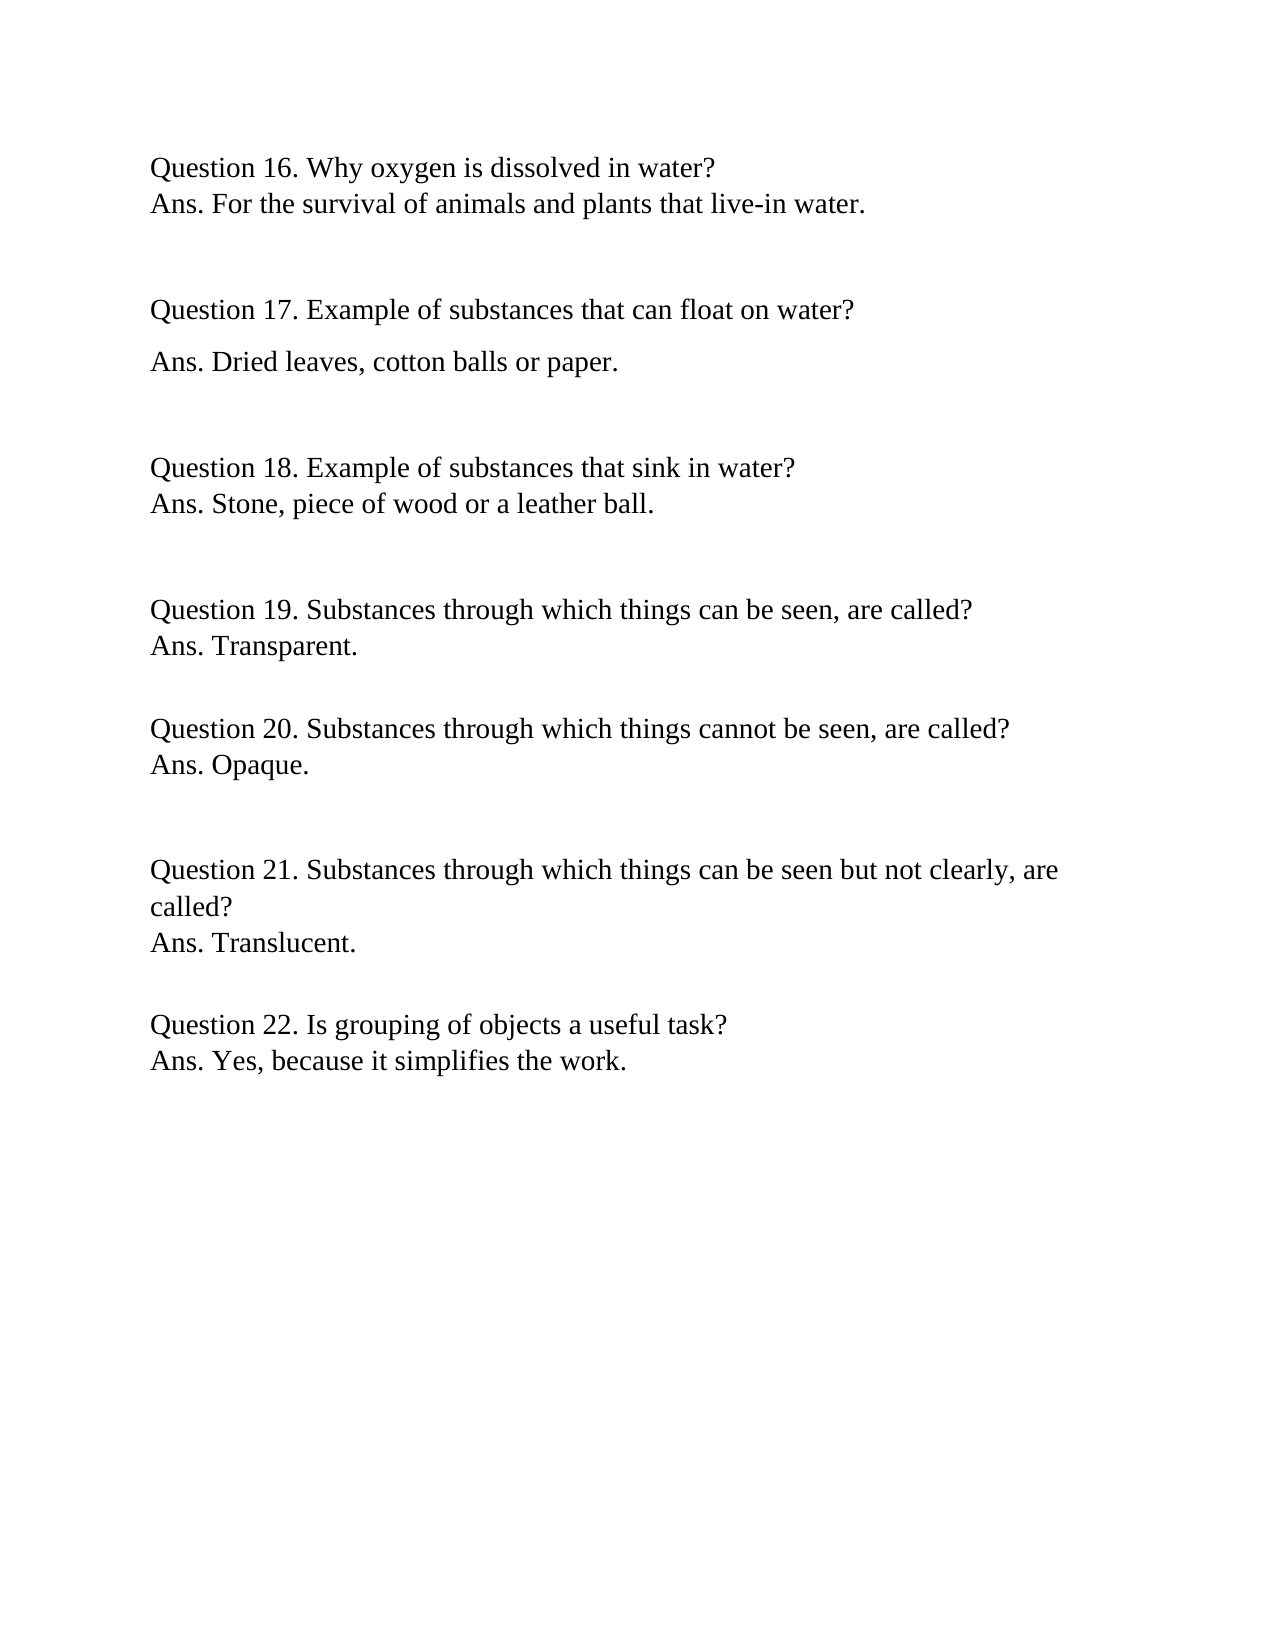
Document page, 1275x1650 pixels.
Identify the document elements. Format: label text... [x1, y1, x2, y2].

text Question 17. Example of substances that can float on water? [150, 292, 1125, 325]
text Question 21. Substances through which things can be seen but not clearly, are called? Ans. Translucent. [150, 852, 1125, 988]
text Question 18. Example of substances that sink in water? Ans. Stone, piece of wood or a leather ball. [150, 450, 1125, 520]
text Question 22. Is grouping of objects a useful task? Ans. Yes, because it simplifies the work. [150, 1007, 1125, 1077]
text Question 20. Substances through which things cannot be seen, are called? Ans. Opaque. [150, 711, 1125, 780]
text Question 19. Substances through which things can be seen, are called? Ans. Transparent. [150, 592, 1125, 692]
text Question 16. Why oxygen is dissolved in water? Ans. For the survival of animals and plants that live-in water. [150, 150, 1125, 220]
text Ans. Dried leaves, cotton balls or paper. [150, 344, 1125, 378]
